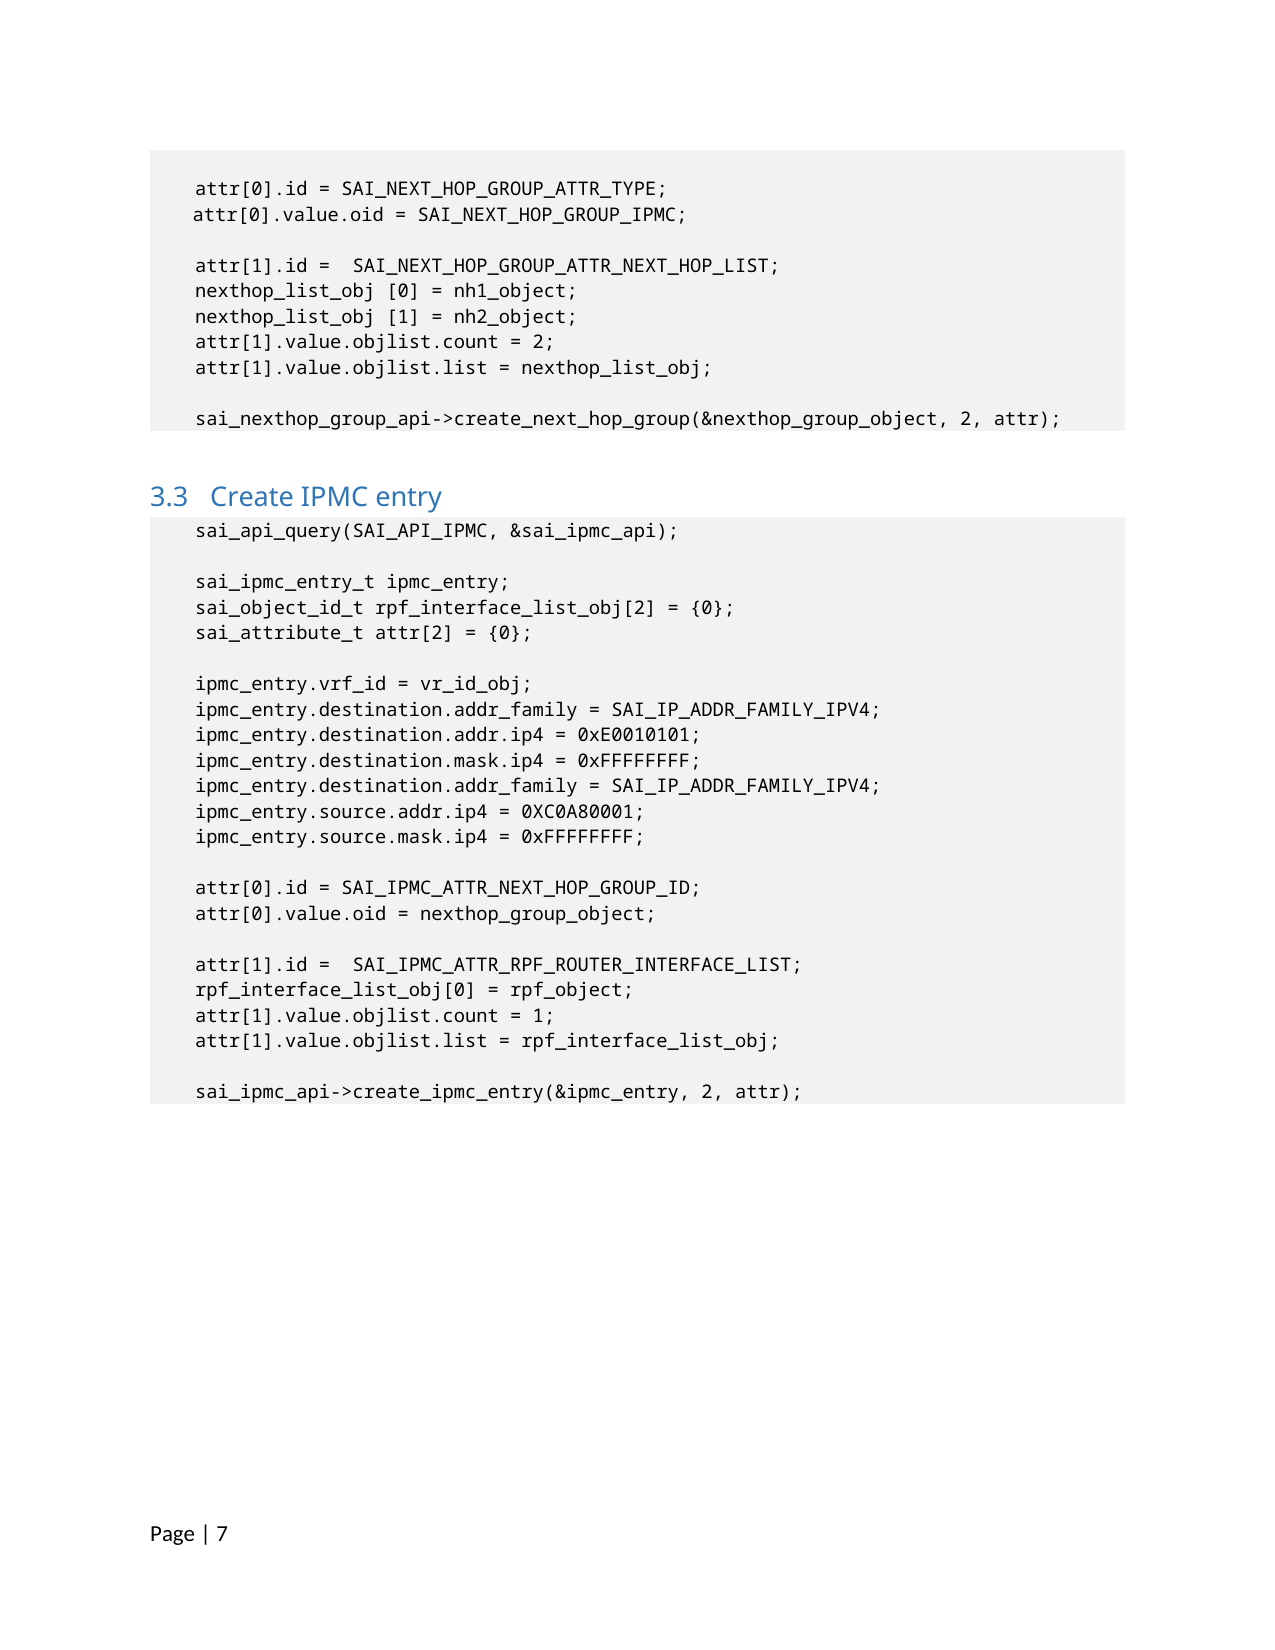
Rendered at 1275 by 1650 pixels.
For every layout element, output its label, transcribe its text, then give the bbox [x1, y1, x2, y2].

text ipmc_entry.source.addr.ip4 = 0XC0A80001; [150, 798, 1125, 824]
text attr[1].id = SAI_NEXT_HOP_GROUP_ATTR_NEXT_HOP_LIST; [150, 252, 1125, 278]
text sai_object_id_t rpf_interface_list_obj[2] = {0}; [150, 594, 1125, 619]
text ipmc_entry.destination.mask.ip4 = 0xFFFFFFFF; [150, 747, 1125, 773]
text attr[1].value.objlist.list = nexthop_list_obj; [150, 354, 1125, 380]
text attr[1].value.objlist.count = 2; [150, 329, 1125, 354]
text rpf_interface_list_obj[0] = rpf_object; [150, 977, 1125, 1002]
text ipmc_entry.destination.addr_family = SAI_IP_ADDR_FAMILY_IPV4; [150, 696, 1125, 722]
text sai_ipmc_entry_t ipmc_entry; [150, 568, 1125, 594]
text ipmc_entry.vrf_id = vr_id_obj; [150, 671, 1125, 696]
text ipmc_entry.destination.addr_family = SAI_IP_ADDR_FAMILY_IPV4; [150, 773, 1125, 798]
text ipmc_entry.destination.addr.ip4 = 0xE0010101; [150, 722, 1125, 747]
text attr[0].value.oid = SAI_NEXT_HOP_GROUP_IPMC; [150, 201, 1125, 227]
text sai_ipmc_api->create_ipmc_entry(&ipmc_entry, 2, attr); [150, 1079, 1125, 1104]
text attr[1].value.objlist.list = rpf_interface_list_obj; [150, 1028, 1125, 1053]
text nexthop_list_obj [1] = nh2_object; [150, 303, 1125, 329]
text attr[0].value.oid = nexthop_group_object; [150, 900, 1125, 926]
text sai_attribute_t attr[2] = {0}; [150, 619, 1125, 645]
text sai_api_query(SAI_API_IPMC, &sai_ipmc_api); [150, 517, 1125, 543]
text attr[1].id = SAI_IPMC_ATTR_RPF_ROUTER_INTERFACE_LIST; [150, 951, 1125, 977]
text ipmc_entry.source.mask.ip4 = 0xFFFFFFFF; [150, 824, 1125, 849]
subtitle Create IPMC entry [150, 478, 1125, 514]
text sai_nexthop_group_api->create_next_hop_group(&nexthop_group_object, 2, attr); [150, 405, 1125, 431]
text attr[0].id = SAI_NEXT_HOP_GROUP_ATTR_TYPE; [150, 176, 1125, 201]
text attr[0].id = SAI_IPMC_ATTR_NEXT_HOP_GROUP_ID; [150, 875, 1125, 900]
text attr[1].value.objlist.count = 1; [150, 1002, 1125, 1028]
text nexthop_list_obj [0] = nh1_object; [150, 278, 1125, 303]
